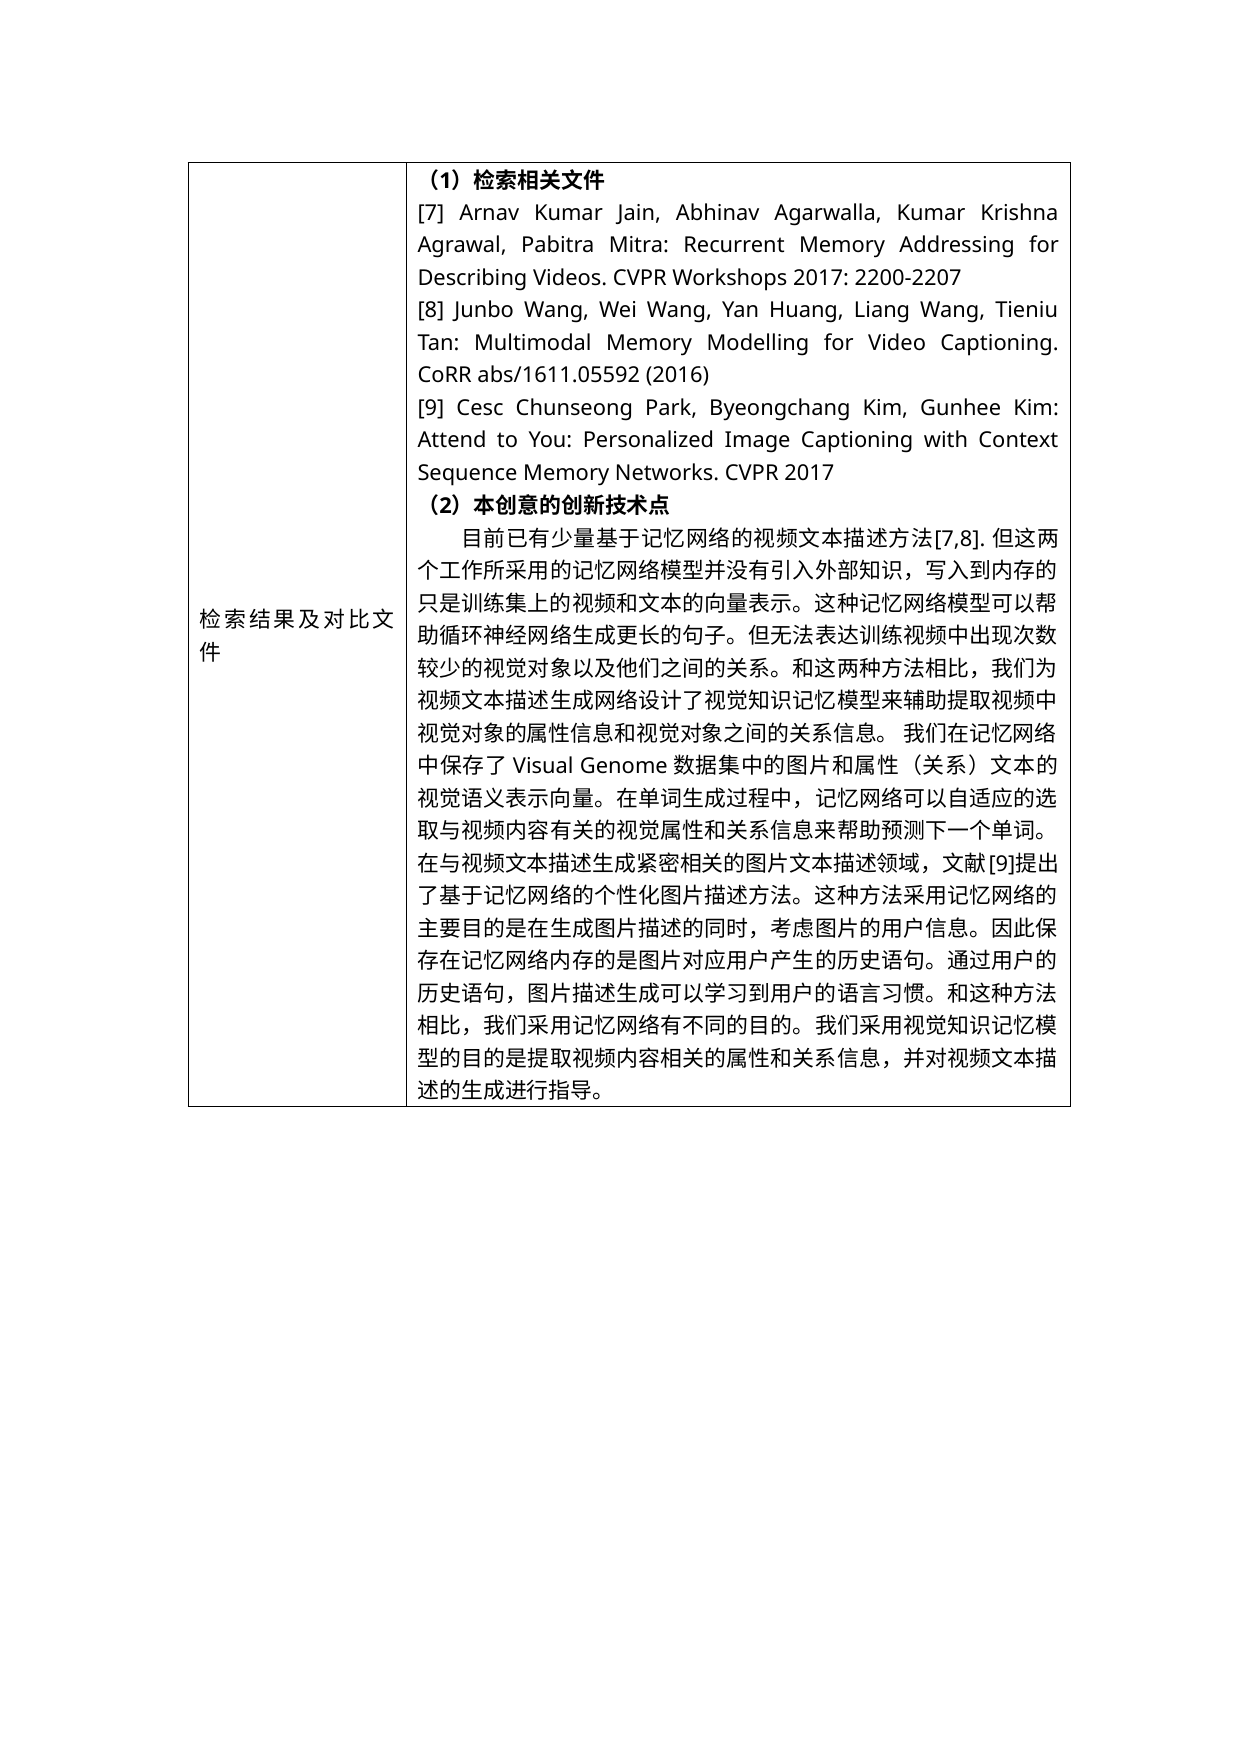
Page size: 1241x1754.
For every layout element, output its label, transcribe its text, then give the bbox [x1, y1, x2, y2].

table_cell （1）检索相关文件 [7] Arnav Kumar Jain, Abhinav Agarwalla, Kumar Krishna Agrawal, Pabitra Mitra: Recurrent Memory Addressing for Describing Videos. CVPR Workshops 2017: 2200-2207 [8] Junbo Wang, Wei Wang, Yan Huang, Liang Wang, Tieniu Tan: Multimodal Memory Modelling for Video Captioning. CoRR abs/1611.05592 (2016) [9] Cesc Chunseong Park, Byeongchang Kim, Gunhee Kim: Attend to You: Personalized Image Captioning with Context Sequence Memory Networks. CVPR 2017 （2）本创意的创新技术点 目前已有少量基于记忆网络的视频文本描述方法[7,8]. 但这两个工作所采用的记忆网络模型并没有引入外部知识，写入到内存的只是训练集上的视频和文本的向量表示。这种记忆网络模型可以帮助循环神经网络生成更长的句子。但无法表达训练视频中出现次数较少的视觉对象以及他们之间的关系。和这两种方法相比，我们为视频文本描述生成网络设计了视觉知识记忆模型来辅助提取视频中视觉对象的属性信息和视觉对象之间的关系信息。 我们在记忆网络中保存了Visual Genome数据集中的图片和属性（关系）文本的视觉语义表示向量。在单词生成过程中，记忆网络可以自适应的选取与视频内容有关的视觉属性和关系信息来帮助预测下一个单词。在与视频文本描述生成紧密相关的图片文本描述领域，文献[9]提出了基于记忆网络的个性化图片描述方法。这种方法采用记忆网络的主要目的是在生成图片描述的同时，考虑图片的用户信息。因此保存在记忆网络内存的是图片对应用户产生的历史语句。通过用户的历史语句，图片描述生成可以学习到用户的语言习惯。和这种方法相比，我们采用记忆网络有不同的目的。我们采用视觉知识记忆模型的目的是提取视频内容相关的属性和关系信息，并对视频文本描述的生成进行指导。 [407, 163, 1070, 1106]
table_cell 检索结果及对比文件 [189, 163, 406, 1106]
